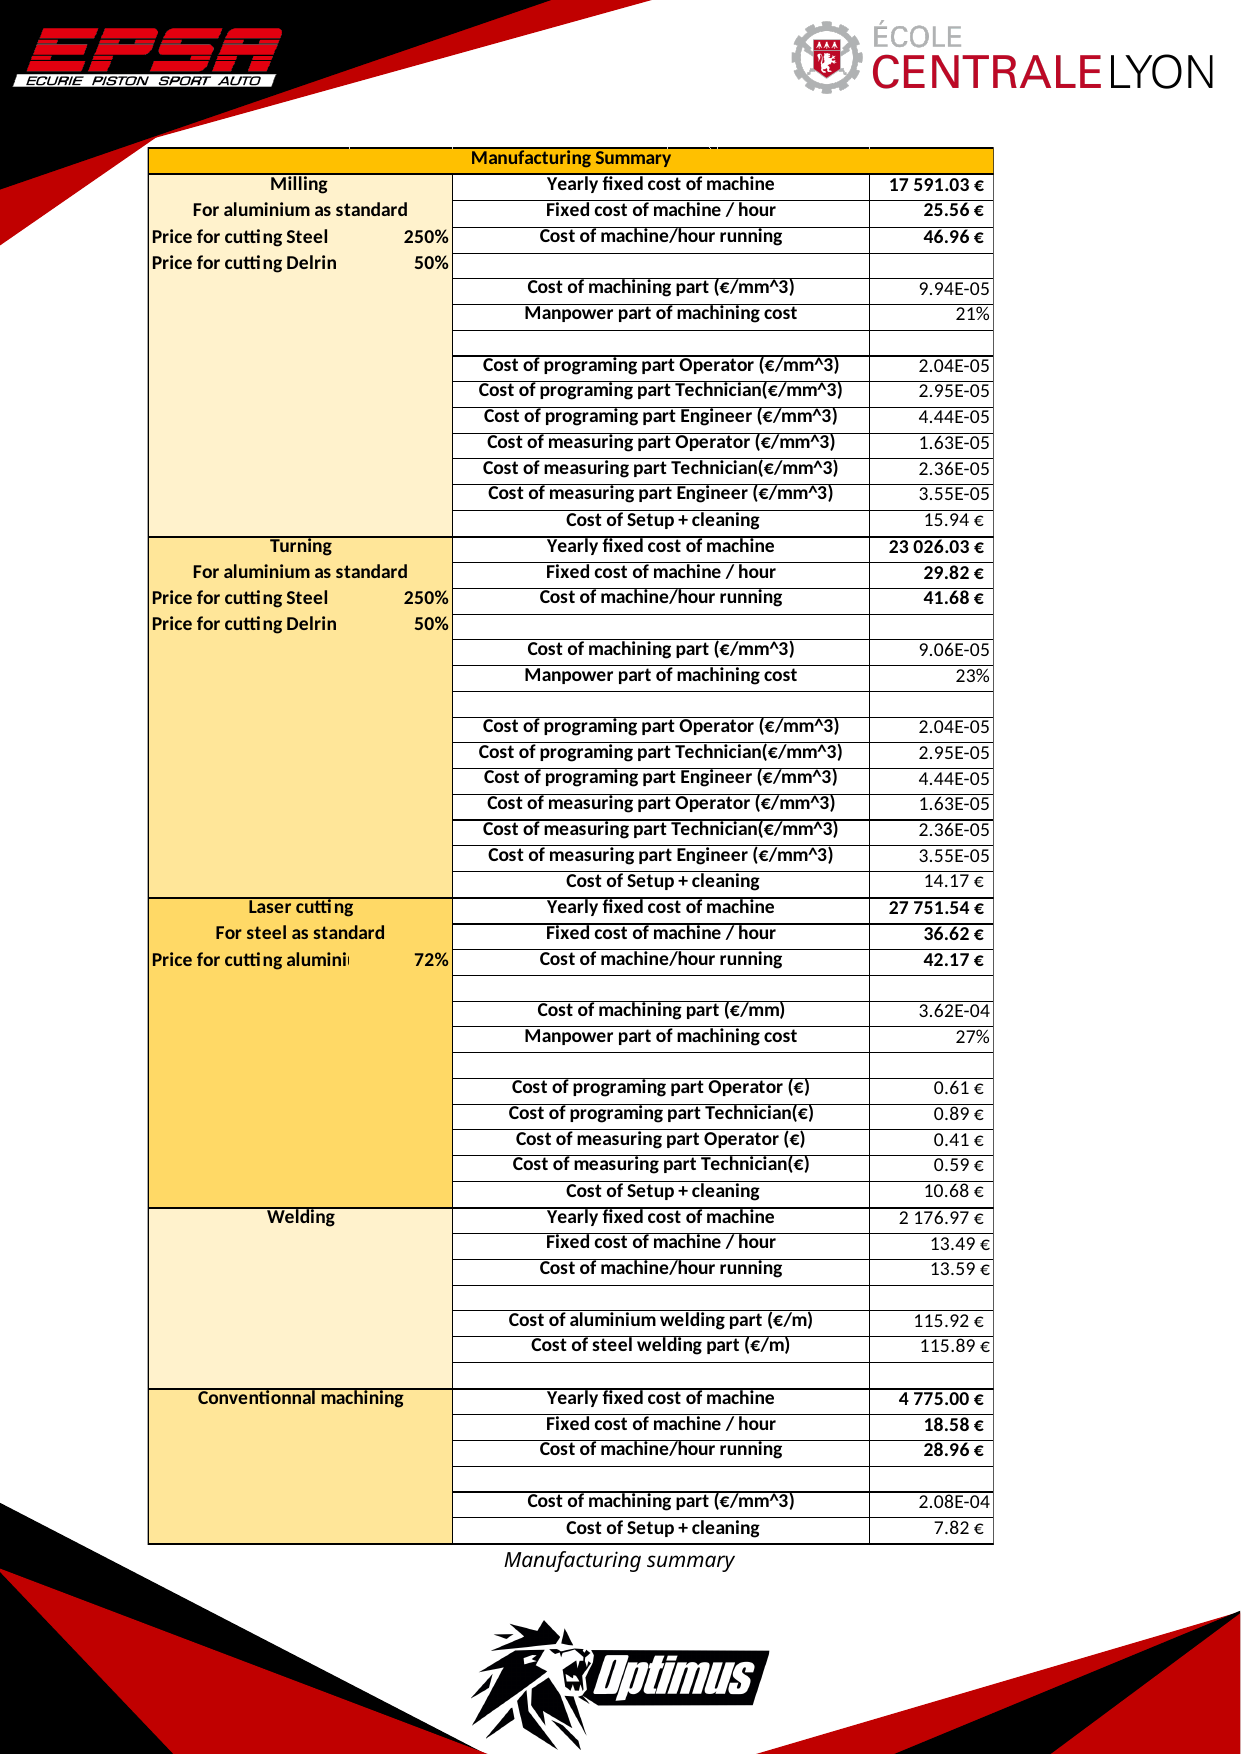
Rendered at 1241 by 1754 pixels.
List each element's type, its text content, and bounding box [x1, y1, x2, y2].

text Manufacturing summary [148, 1545, 1093, 1573]
picture [791, 20, 1213, 94]
picture [471, 1620, 770, 1750]
picture [12, 28, 282, 87]
